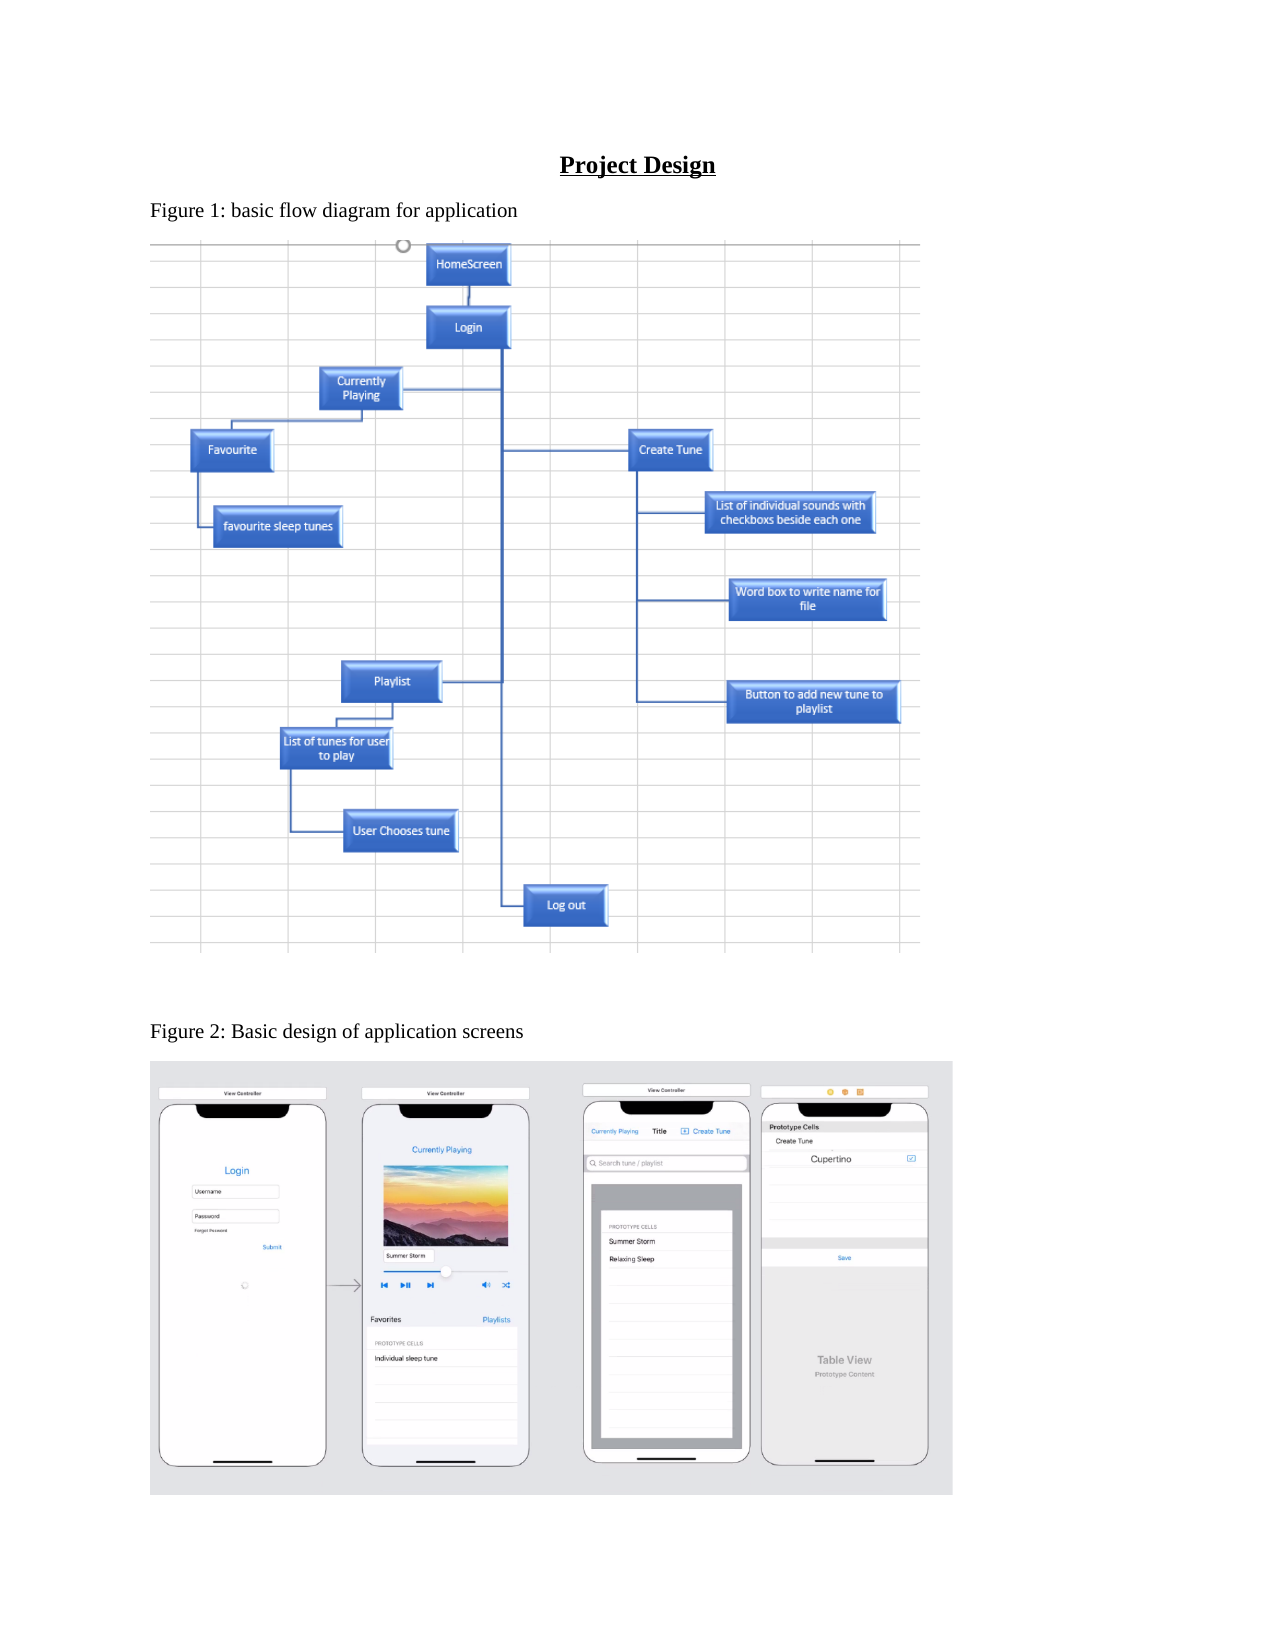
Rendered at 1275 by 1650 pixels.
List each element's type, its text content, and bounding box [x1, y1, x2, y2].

picture [150, 1061, 953, 1495]
text Figure 1: basic flow diagram for application [150, 198, 1125, 222]
text Project Design [150, 150, 1125, 179]
picture [150, 240, 921, 953]
text Figure 2: Basic design of application screens [150, 1019, 1125, 1043]
